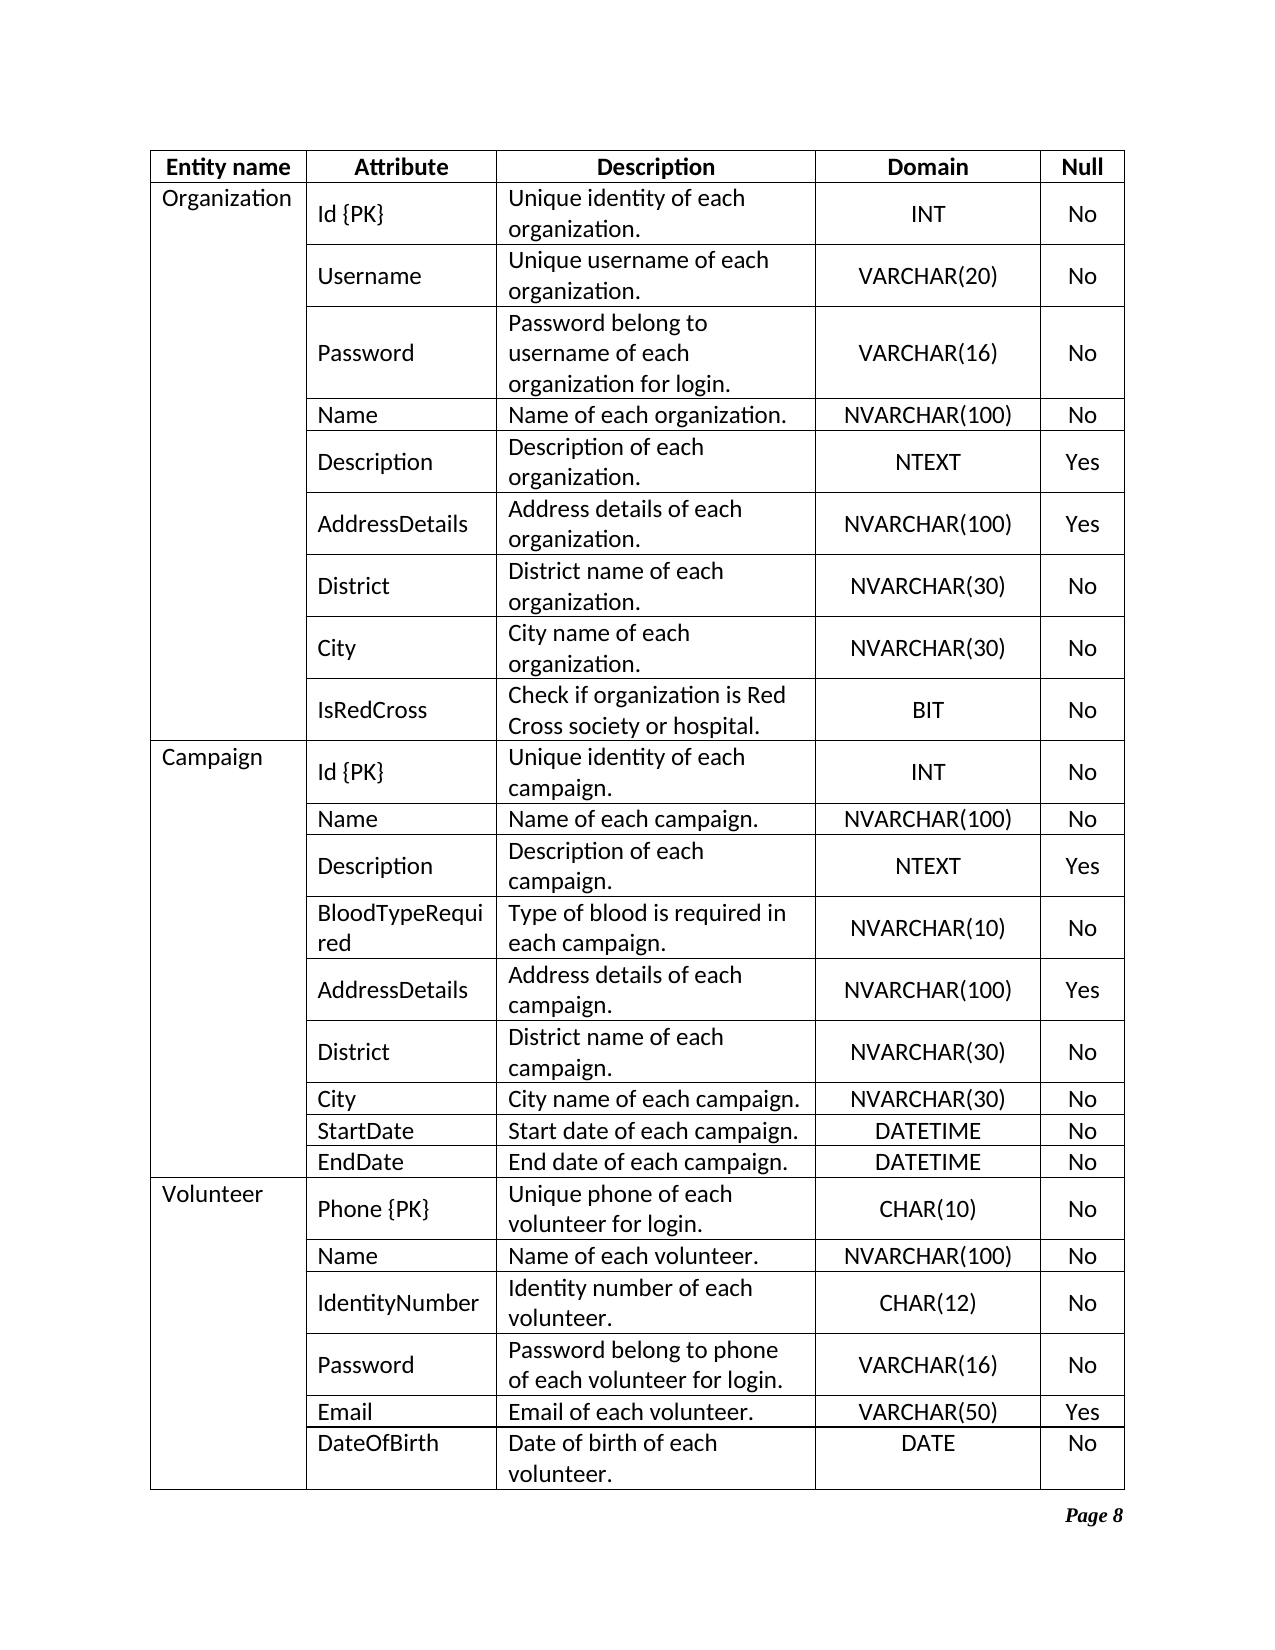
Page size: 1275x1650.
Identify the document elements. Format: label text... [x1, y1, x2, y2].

table_cell Email [307, 1396, 496, 1426]
table_cell NVARCHAR(30) [816, 1083, 1040, 1114]
table_cell VARCHAR(50) [816, 1396, 1040, 1426]
table_cell City name of each campaign. [497, 1083, 815, 1114]
table_cell Address details of each campaign. [497, 959, 815, 1020]
table_cell No [1041, 1146, 1124, 1177]
table_cell BloodTypeRequired [307, 897, 496, 958]
table_cell CHAR(12) [816, 1272, 1040, 1333]
table_cell District [307, 1021, 496, 1082]
table_cell District name of each organization. [497, 555, 815, 616]
table_cell Name of each organization. [497, 399, 815, 430]
table_cell NVARCHAR(100) [816, 1240, 1040, 1271]
table_cell AddressDetails [307, 493, 496, 554]
table_cell Name [307, 399, 496, 430]
table_cell Password belong to username of each organization for login. [497, 307, 815, 398]
table_cell No [1041, 804, 1124, 834]
table_cell NVARCHAR(30) [816, 617, 1040, 678]
table_cell NVARCHAR(100) [816, 804, 1040, 834]
table_cell Volunteer [151, 1178, 306, 1488]
table_cell Name of each campaign. [497, 804, 815, 834]
table_cell Yes [1041, 1396, 1124, 1426]
table_cell NVARCHAR(100) [816, 959, 1040, 1020]
table_cell NVARCHAR(30) [816, 555, 1040, 616]
table_cell End date of each campaign. [497, 1146, 815, 1177]
table_cell Name [307, 804, 496, 834]
table_cell No [1041, 1272, 1124, 1333]
table_cell StartDate [307, 1115, 496, 1145]
table_cell No [1041, 1115, 1124, 1145]
table_cell NVARCHAR(100) [816, 399, 1040, 430]
table_cell INT [816, 183, 1040, 244]
table_cell Password belong to phone of each volunteer for login. [497, 1334, 815, 1395]
table_cell Username [307, 245, 496, 306]
table_cell VARCHAR(16) [816, 307, 1040, 398]
table_cell Yes [1041, 959, 1124, 1020]
table_cell CHAR(10) [816, 1178, 1040, 1239]
table_cell Password [307, 1334, 496, 1395]
table_cell DATETIME [816, 1146, 1040, 1177]
table_cell District name of each campaign. [497, 1021, 815, 1082]
table_cell Date of birth of each volunteer. [497, 1428, 815, 1488]
table_cell Start date of each campaign. [497, 1115, 815, 1145]
table_cell No [1041, 307, 1124, 398]
table_cell No [1041, 183, 1124, 244]
table_cell City name of each organization. [497, 617, 815, 678]
table_cell No [1041, 555, 1124, 616]
table_cell Description of each organization. [497, 431, 815, 492]
table_header Description [497, 151, 815, 182]
table_cell DATETIME [816, 1115, 1040, 1145]
table_cell Identity number of each volunteer. [497, 1272, 815, 1333]
table_cell No [1041, 245, 1124, 306]
table_cell Unique identity of each campaign. [497, 741, 815, 802]
table_cell Type of blood is required in each campaign. [497, 897, 815, 958]
table_cell NTEXT [816, 431, 1040, 492]
table_cell NVARCHAR(10) [816, 897, 1040, 958]
table_cell Description [307, 431, 496, 492]
table_cell AddressDetails [307, 959, 496, 1020]
table_cell BIT [816, 679, 1040, 740]
table_cell Yes [1041, 493, 1124, 554]
table_cell Yes [1041, 431, 1124, 492]
table_cell NVARCHAR(100) [816, 493, 1040, 554]
table_cell Address details of each organization. [497, 493, 815, 554]
table_cell VARCHAR(20) [816, 245, 1040, 306]
table_cell No [1041, 741, 1124, 802]
table_cell Id {PK} [307, 741, 496, 802]
table_header Domain [816, 151, 1040, 182]
table_cell IsRedCross [307, 679, 496, 740]
table_cell City [307, 617, 496, 678]
table_cell Check if organization is Red Cross society or hospital. [497, 679, 815, 740]
table_cell City [307, 1083, 496, 1114]
table_cell Yes [1041, 835, 1124, 896]
table_header Attribute [307, 151, 496, 182]
table_cell No [1041, 1178, 1124, 1239]
table_cell IdentityNumber [307, 1272, 496, 1333]
table_cell No [1041, 1021, 1124, 1082]
table_cell District [307, 555, 496, 616]
table_cell Id {PK} [307, 183, 496, 244]
table_cell Unique username of each organization. [497, 245, 815, 306]
table_cell Email of each volunteer. [497, 1396, 815, 1426]
table_cell EndDate [307, 1146, 496, 1177]
table_cell Unique identity of each organization. [497, 183, 815, 244]
table_cell Organization [151, 183, 306, 740]
table_cell No [1041, 1428, 1124, 1488]
table_cell INT [816, 741, 1040, 802]
table_cell Campaign [151, 741, 306, 1177]
table_cell No [1041, 1083, 1124, 1114]
table_cell No [1041, 897, 1124, 958]
table_cell Unique phone of each volunteer for login. [497, 1178, 815, 1239]
table_cell DateOfBirth [307, 1428, 496, 1488]
table_cell No [1041, 399, 1124, 430]
table_cell NTEXT [816, 835, 1040, 896]
table_cell Password [307, 307, 496, 398]
table_cell NVARCHAR(30) [816, 1021, 1040, 1082]
table_cell No [1041, 617, 1124, 678]
table_header Entity name [151, 151, 306, 182]
table_cell DATE [816, 1428, 1040, 1488]
table_cell Name [307, 1240, 496, 1271]
table_cell No [1041, 679, 1124, 740]
table_cell Description of each campaign. [497, 835, 815, 896]
table_header Null [1041, 151, 1124, 182]
table_cell Name of each volunteer. [497, 1240, 815, 1271]
table_cell Phone {PK} [307, 1178, 496, 1239]
table_cell No [1041, 1240, 1124, 1271]
table_cell VARCHAR(16) [816, 1334, 1040, 1395]
table_cell Description [307, 835, 496, 896]
table_cell No [1041, 1334, 1124, 1395]
